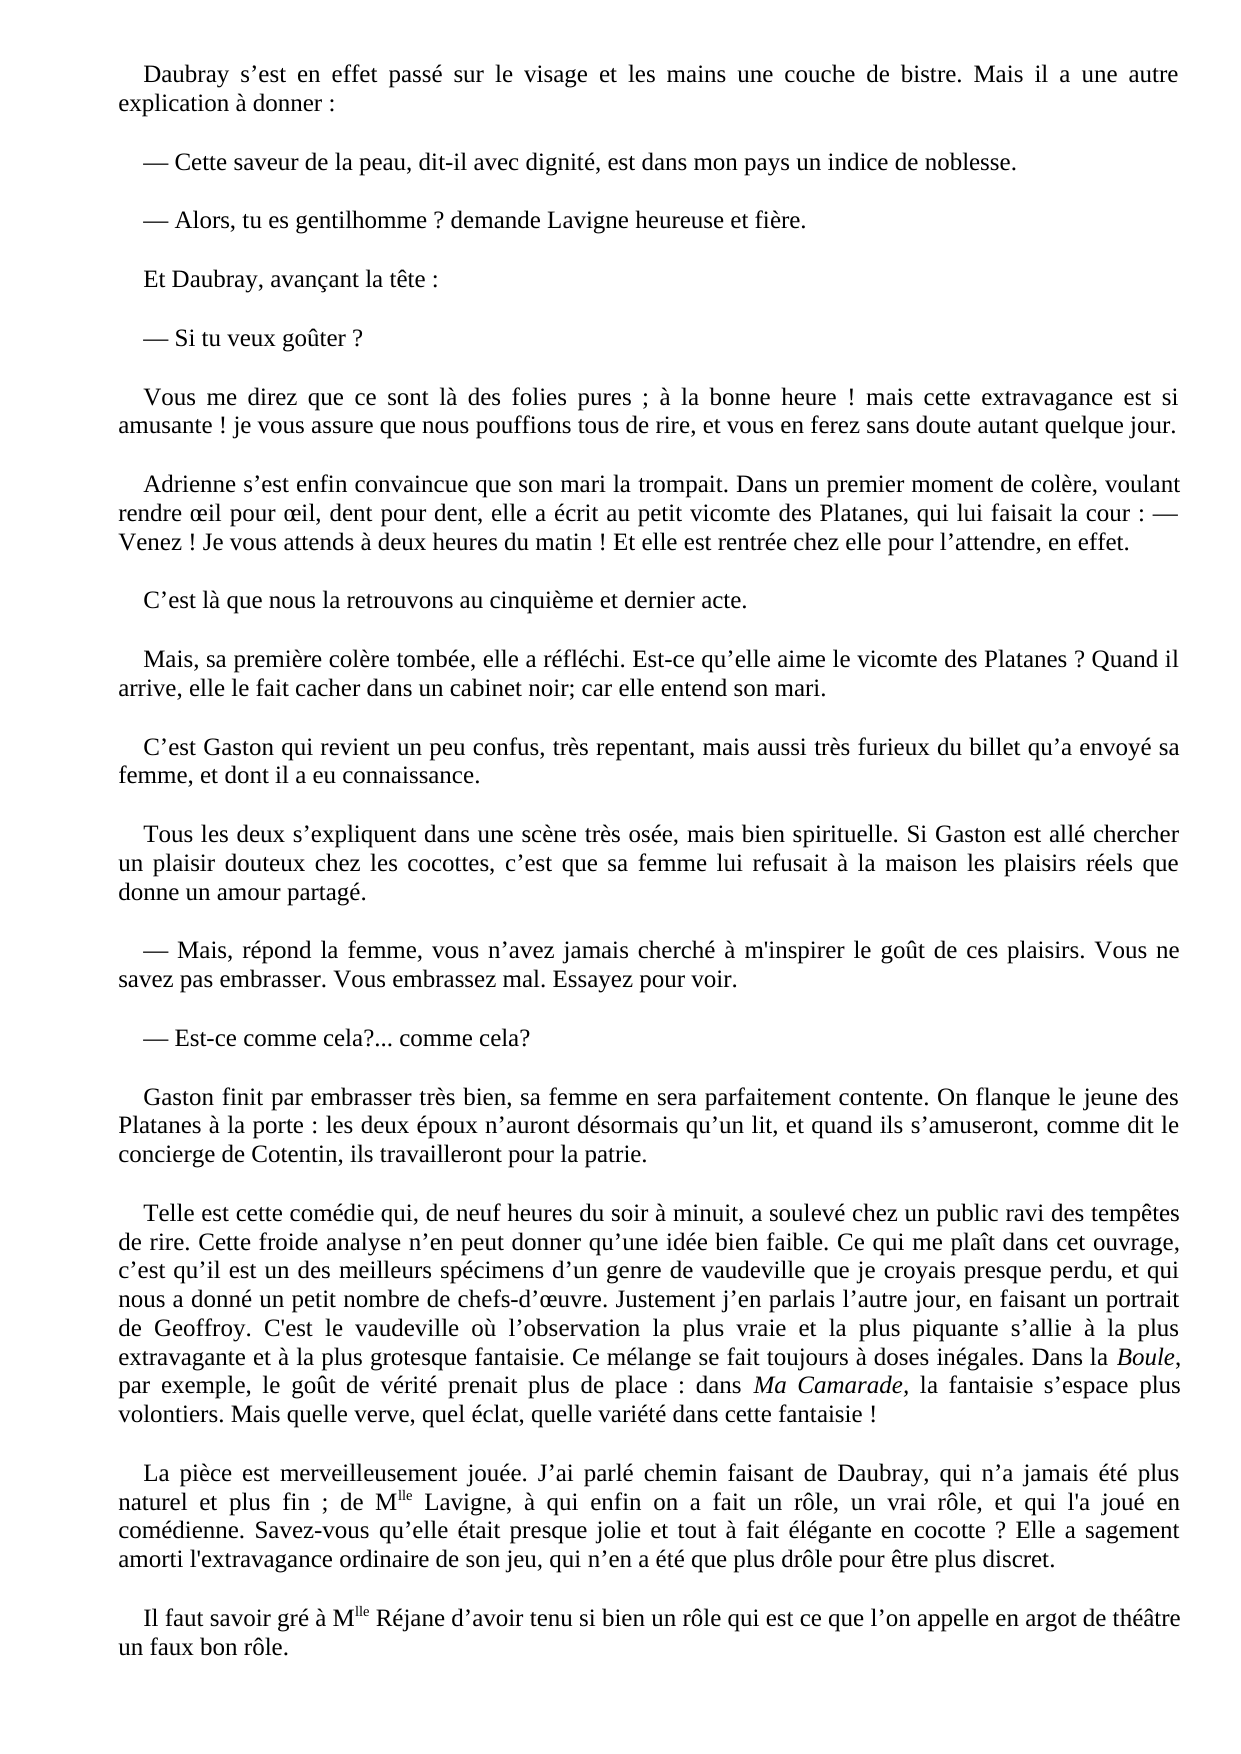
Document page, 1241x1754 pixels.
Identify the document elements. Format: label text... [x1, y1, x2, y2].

text La pièce est merveilleusement jouée. J’ai parlé chemin faisant de Daubray, qui n’a jamais été plus naturel et plus fin ; de Mlle Lavigne, à qui enfin on a fait un rôle, un vrai rôle, et qui l'a joué en comédienne. Savez-vous qu’elle était presque jolie et tout à fait élégante en cocotte ? Elle a sagement amorti l'extravagance ordinaire de son jeu, qui n’en a été que plus drôle pour être plus discret. [118, 1458, 1181, 1573]
text — Cette saveur de la peau, dit-il avec dignité, est dans mon pays un indice de noblesse. [118, 147, 1181, 175]
text — Est-ce comme cela?... comme cela? [118, 1023, 1181, 1052]
text Mais, sa première colère tombée, elle a réfléchi. Est-ce qu’elle aime le vicomte des Platanes ? Quand il arrive, elle le fait cacher dans un cabinet noir; car elle entend son mari. [118, 644, 1181, 702]
text Et Daubray, avançant la tête : [118, 264, 1181, 293]
text Daubray s’est en effet passé sur le visage et les mains une couche de bistre. Mais il a une autre explication à donner : [118, 59, 1181, 117]
text Gaston finit par embrasser très bien, sa femme en sera parfaitement contente. On flanque le jeune des Platanes à la porte : les deux époux n’auront désormais qu’un lit, et quand ils s’amuseront, comme dit le concierge de Cotentin, ils travailleront pour la patrie. [118, 1082, 1181, 1168]
text C’est là que nous la retrouvons au cinquième et dernier acte. [118, 585, 1181, 614]
text Tous les deux s’expliquent dans une scène très osée, mais bien spirituelle. Si Gaston est allé chercher un plaisir douteux chez les cocottes, c’est que sa femme lui refusait à la maison les plaisirs réels que donne un amour partagé. [118, 819, 1181, 905]
text Adrienne s’est enfin convaincue que son mari la trompait. Dans un premier moment de colère, voulant rendre œil pour œil, dent pour dent, elle a écrit au petit vicomte des Platanes, qui lui faisait la cour : — Venez ! Je vous attends à deux heures du matin ! Et elle est rentrée chez elle pour l’attendre, en effet. [118, 469, 1181, 555]
text — Mais, répond la femme, vous n’avez jamais cherché à m'inspirer le goût de ces plaisirs. Vous ne savez pas embrasser. Vous embrassez mal. Essayez pour voir. [118, 935, 1181, 993]
text Telle est cette comédie qui, de neuf heures du soir à minuit, a soulevé chez un public ravi des tempêtes de rire. Cette froide analyse n’en peut donner qu’une idée bien faible. Ce qui me plaît dans cet ouvrage, c’est qu’il est un des meilleurs spécimens d’un genre de vaudeville que je croyais presque perdu, et qui nous a donné un petit nombre de chefs-d’œuvre. Justement j’en parlais l’autre jour, en faisant un portrait de Geoffroy. C'est le vaudeville où l’observation la plus vraie et la plus piquante s’allie à la plus extravagante et à la plus grotesque fantaisie. Ce mélange se fait toujours à doses inégales. Dans la Boule, par exemple, le goût de vérité prenait plus de place : dans Ma Camarade, la fantaisie s’espace plus volontiers. Mais quelle verve, quel éclat, quelle variété dans cette fantaisie ! [118, 1198, 1181, 1428]
text — Si tu veux goûter ? [118, 323, 1181, 352]
text Il faut savoir gré à Mlle Réjane d’avoir tenu si bien un rôle qui est ce que l’on appelle en argot de théâtre un faux bon rôle. [118, 1603, 1181, 1660]
text Vous me direz que ce sont là des folies pures ; à la bonne heure ! mais cette extravagance est si amusante ! je vous assure que nous pouffions tous de rire, et vous en ferez sans doute autant quelque jour. [118, 382, 1181, 439]
text — Alors, tu es gentilhomme ? demande Lavigne heureuse et fière. [118, 205, 1181, 234]
text C’est Gaston qui revient un peu confus, très repentant, mais aussi très furieux du billet qu’a envoyé sa femme, et dont il a eu connaissance. [118, 732, 1181, 789]
